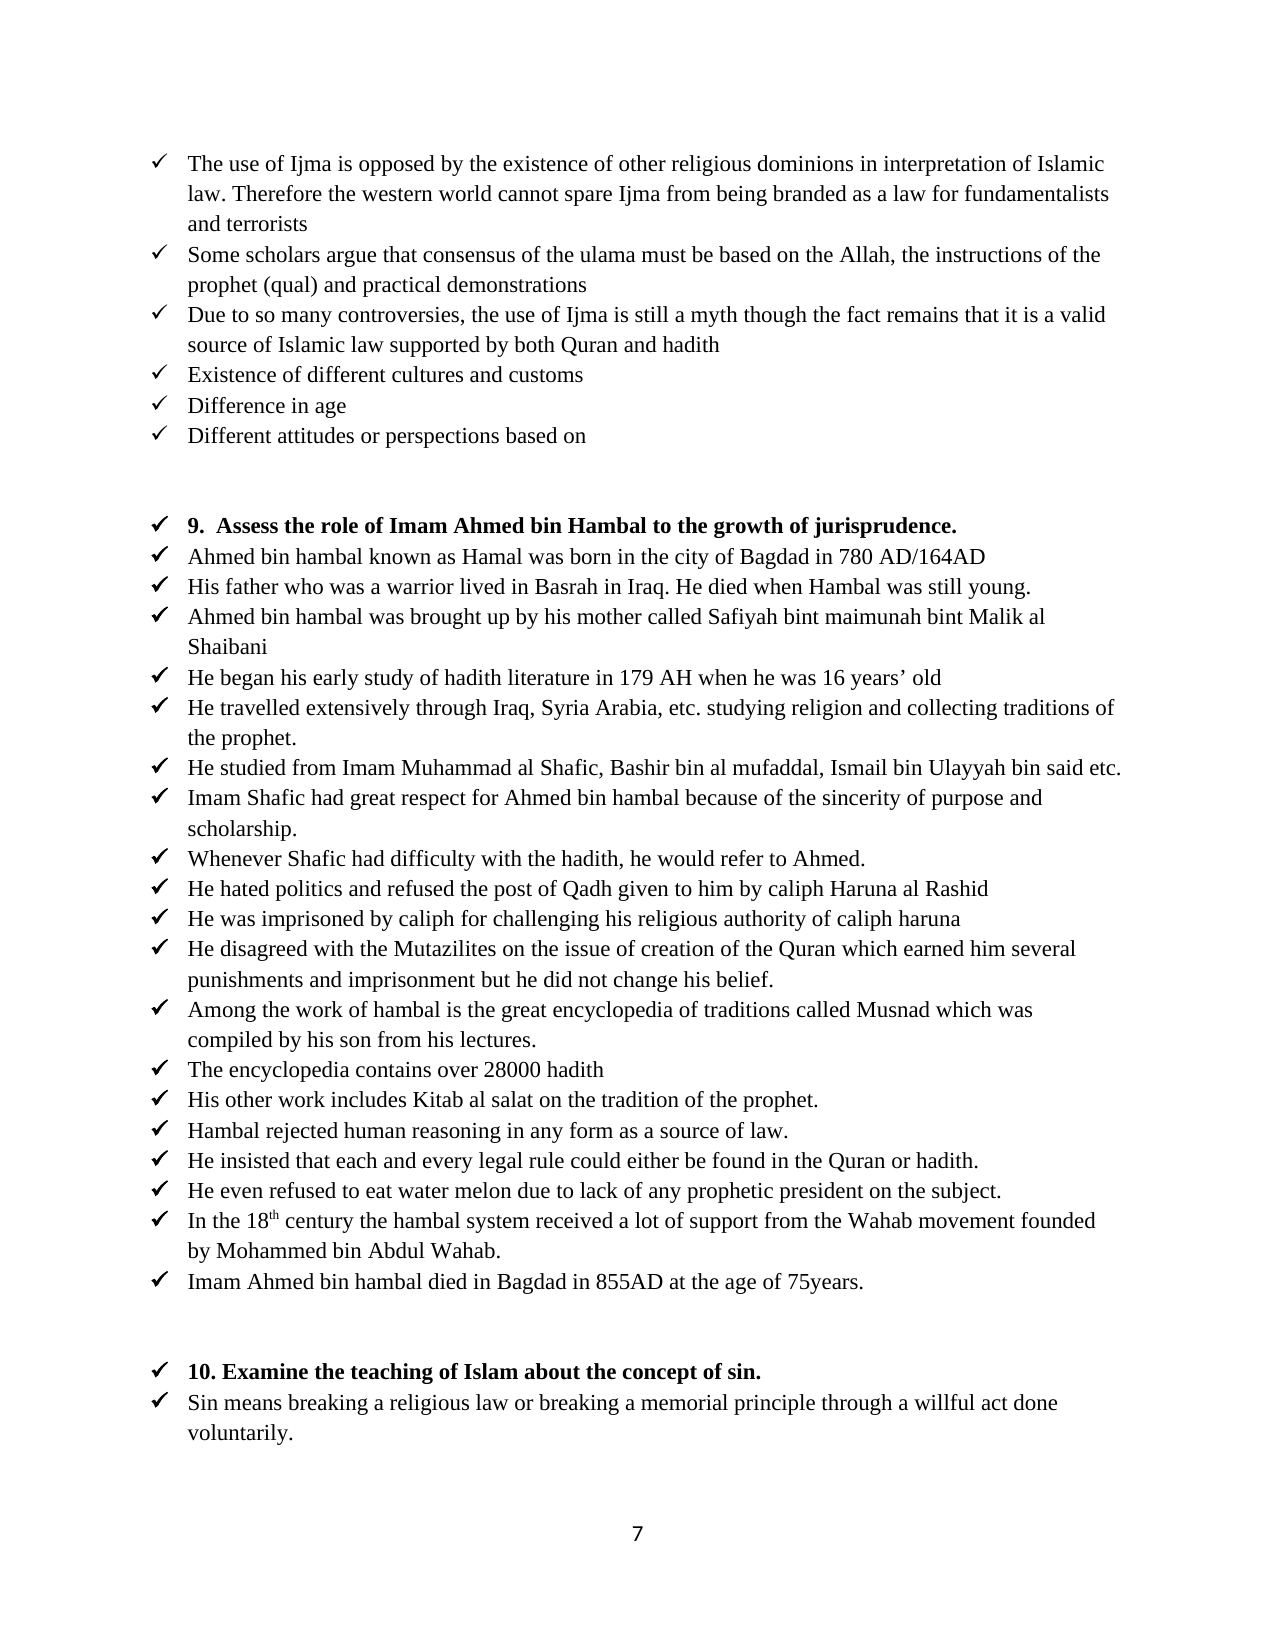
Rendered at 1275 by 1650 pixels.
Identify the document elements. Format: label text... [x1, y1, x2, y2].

list Existence of different cultures and customs [150, 361, 1125, 388]
list His other work includes Kitab al salat on the tradition of the prophet. [150, 1086, 1125, 1113]
list The encyclopedia contains over 28000 hadith [150, 1056, 1125, 1083]
list He disagreed with the Mutazilites on the issue of creation of the Quran which earned him several punishments and imprisonment but he did not change his belief. [150, 935, 1125, 992]
list Difference in age [150, 392, 1125, 418]
list Imam Ahmed bin hambal died in Bagdad in 855AD at the age of 75years. [150, 1268, 1125, 1294]
list He began his early study of hadith literature in 179 AH when he was 16 years’ old [150, 663, 1125, 690]
list 9. Assess the role of Imam Ahmed bin Hambal to the growth of jurisprudence. [150, 512, 1125, 539]
list Ahmed bin hambal was brought up by his mother called Safiyah bint maimunah bint Malik al Shaibani [150, 603, 1125, 660]
list He hated politics and refused the post of Qadh given to him by caliph Haruna al Rashid [150, 875, 1125, 901]
list 10. Examine the teaching of Islam about the concept of sin. [150, 1358, 1125, 1385]
list He insisted that each and every legal rule could either be found in the Quran or hadith. [150, 1147, 1125, 1173]
list Whenever Shafic had difficulty with the hadith, he would refer to Ahmed. [150, 845, 1125, 871]
list Hambal rejected human reasoning in any form as a source of law. [150, 1117, 1125, 1143]
list Among the work of hambal is the great encyclopedia of traditions called Musnad which was compiled by his son from his lectures. [150, 996, 1125, 1052]
list In the 18th century the hambal system received a lot of support from the Wahab movement founded by Mohammed bin Abdul Wahab. [150, 1207, 1125, 1264]
list Imam Shafic had great respect for Ahmed bin hambal because of the sincerity of purpose and scholarship. [150, 784, 1125, 841]
list Sin means breaking a religious law or breaking a memorial principle through a willful act done voluntarily. [150, 1388, 1125, 1445]
list He was imprisoned by caliph for challenging his religious authority of caliph haruna [150, 905, 1125, 932]
list The use of Ijma is opposed by the existence of other religious dominions in interpretation of Islamic law. Therefore the western world cannot spare Ijma from being branded as a law for fundamentalists and terrorists [150, 150, 1125, 237]
list He travelled extensively through Iraq, Syria Arabia, etc. studying religion and collecting traditions of the prophet. [150, 694, 1125, 750]
list He studied from Imam Muhammad al Shafic, Bashir bin al mufaddal, Ismail bin Ulayyah bin said etc. [150, 754, 1125, 781]
list He even refused to eat water melon due to lack of any prophetic president on the subject. [150, 1177, 1125, 1203]
list Ahmed bin hambal known as Hamal was born in the city of Bagdad in 780 AD/164AD [150, 543, 1125, 569]
list His father who was a warrior lived in Basrah in Iraq. He died when Hambal was still young. [150, 573, 1125, 599]
list Some scholars argue that consensus of the ulama must be based on the Allah, the instructions of the prophet (qual) and practical demonstrations [150, 241, 1125, 297]
list Due to so many controversies, the use of Ijma is still a myth though the fact remains that it is a valid source of Islamic law supported by both Quran and hadith [150, 301, 1125, 358]
list Different attitudes or perspections based on [150, 422, 1125, 448]
